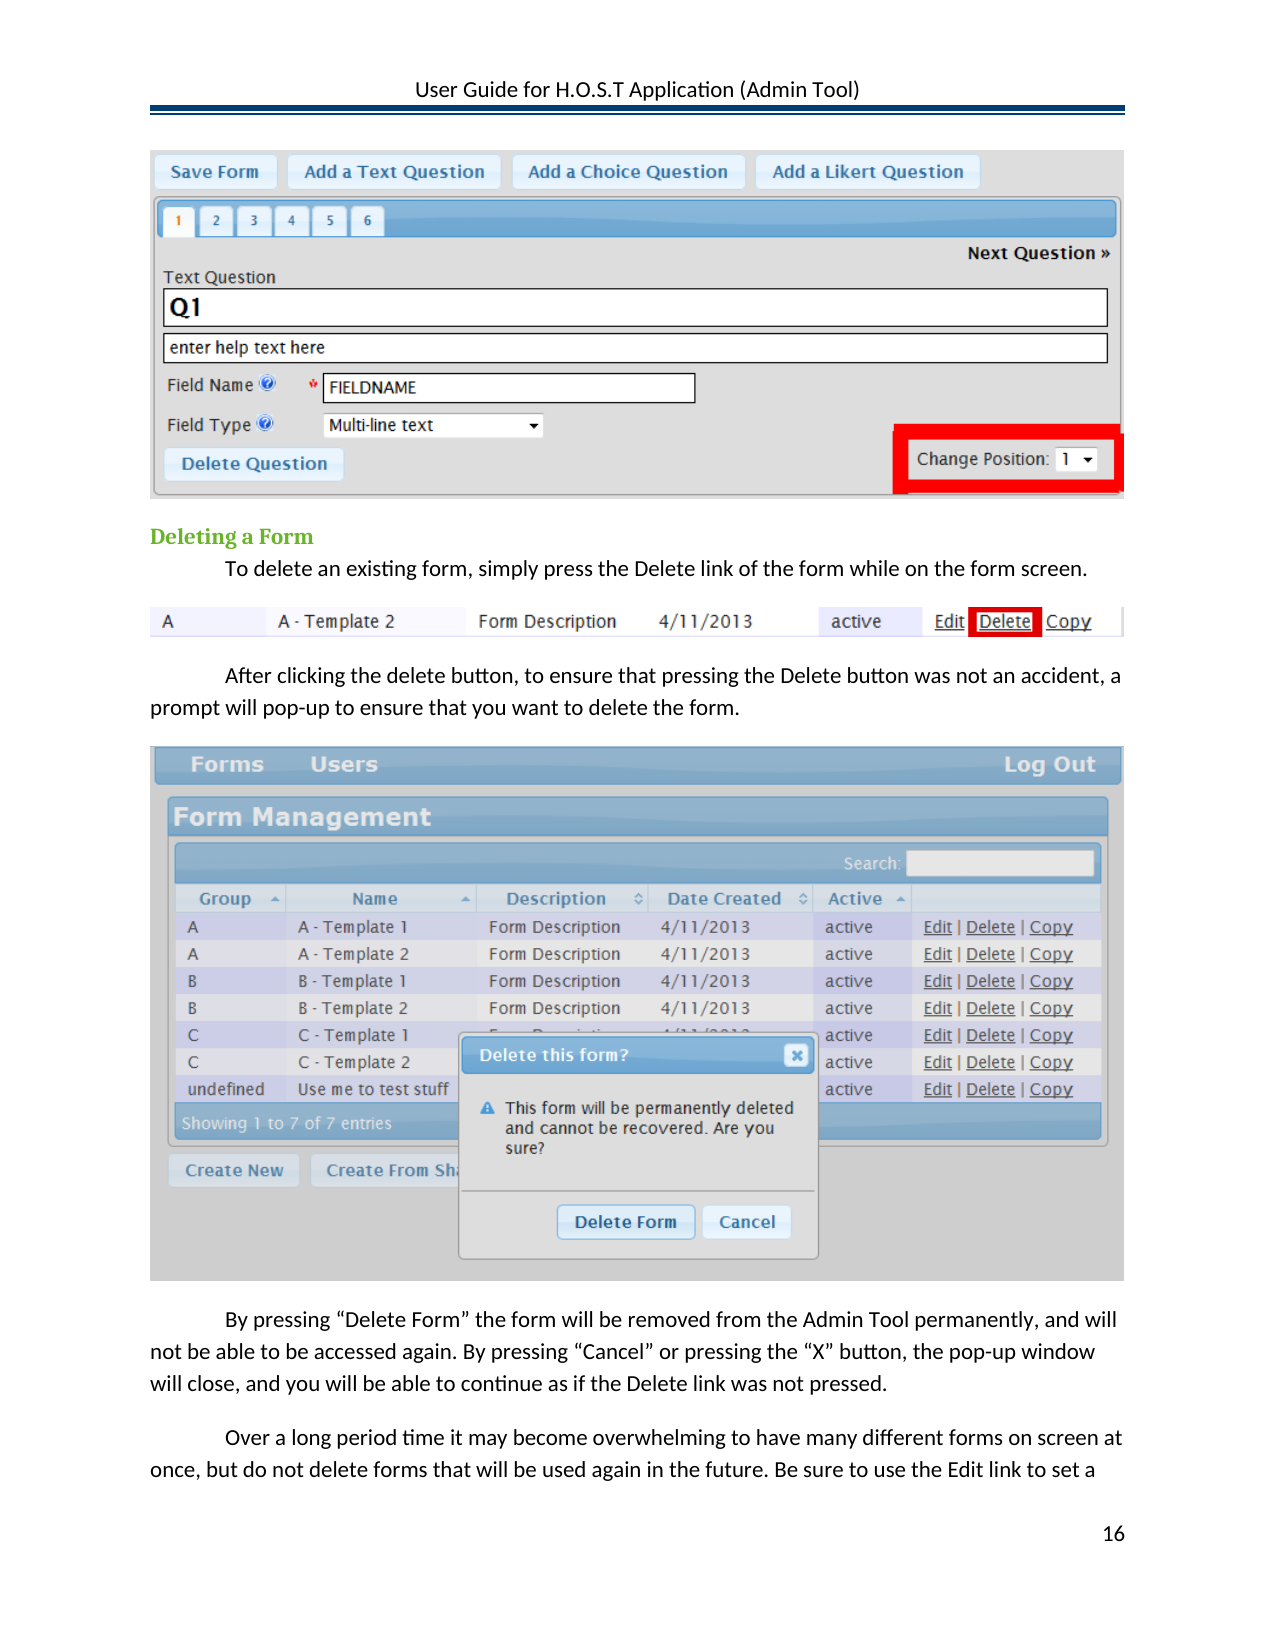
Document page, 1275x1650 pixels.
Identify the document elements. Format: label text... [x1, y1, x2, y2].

picture [150, 150, 1124, 499]
text By pressing “Delete Form” the form will be removed from the Admin Tool permanently, and will not be able to be accessed again. By pressing “Cancel” or pressing the “X” button, the pop-up window will close, and you will be able to continue as if the Delete link was not pressed. [150, 1305, 1125, 1398]
subtitle Deleting a Form [150, 524, 1125, 550]
text To delete an existing form, simply press the Delete link of the form while on the form screen. [150, 554, 1125, 582]
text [150, 1423, 1125, 1483]
picture [150, 607, 1124, 637]
text After clicking the delete button, to ensure that pressing the Delete button was not an accident, a prompt will pop-up to ensure that you want to delete the form. [150, 661, 1125, 721]
picture [150, 746, 1124, 1281]
